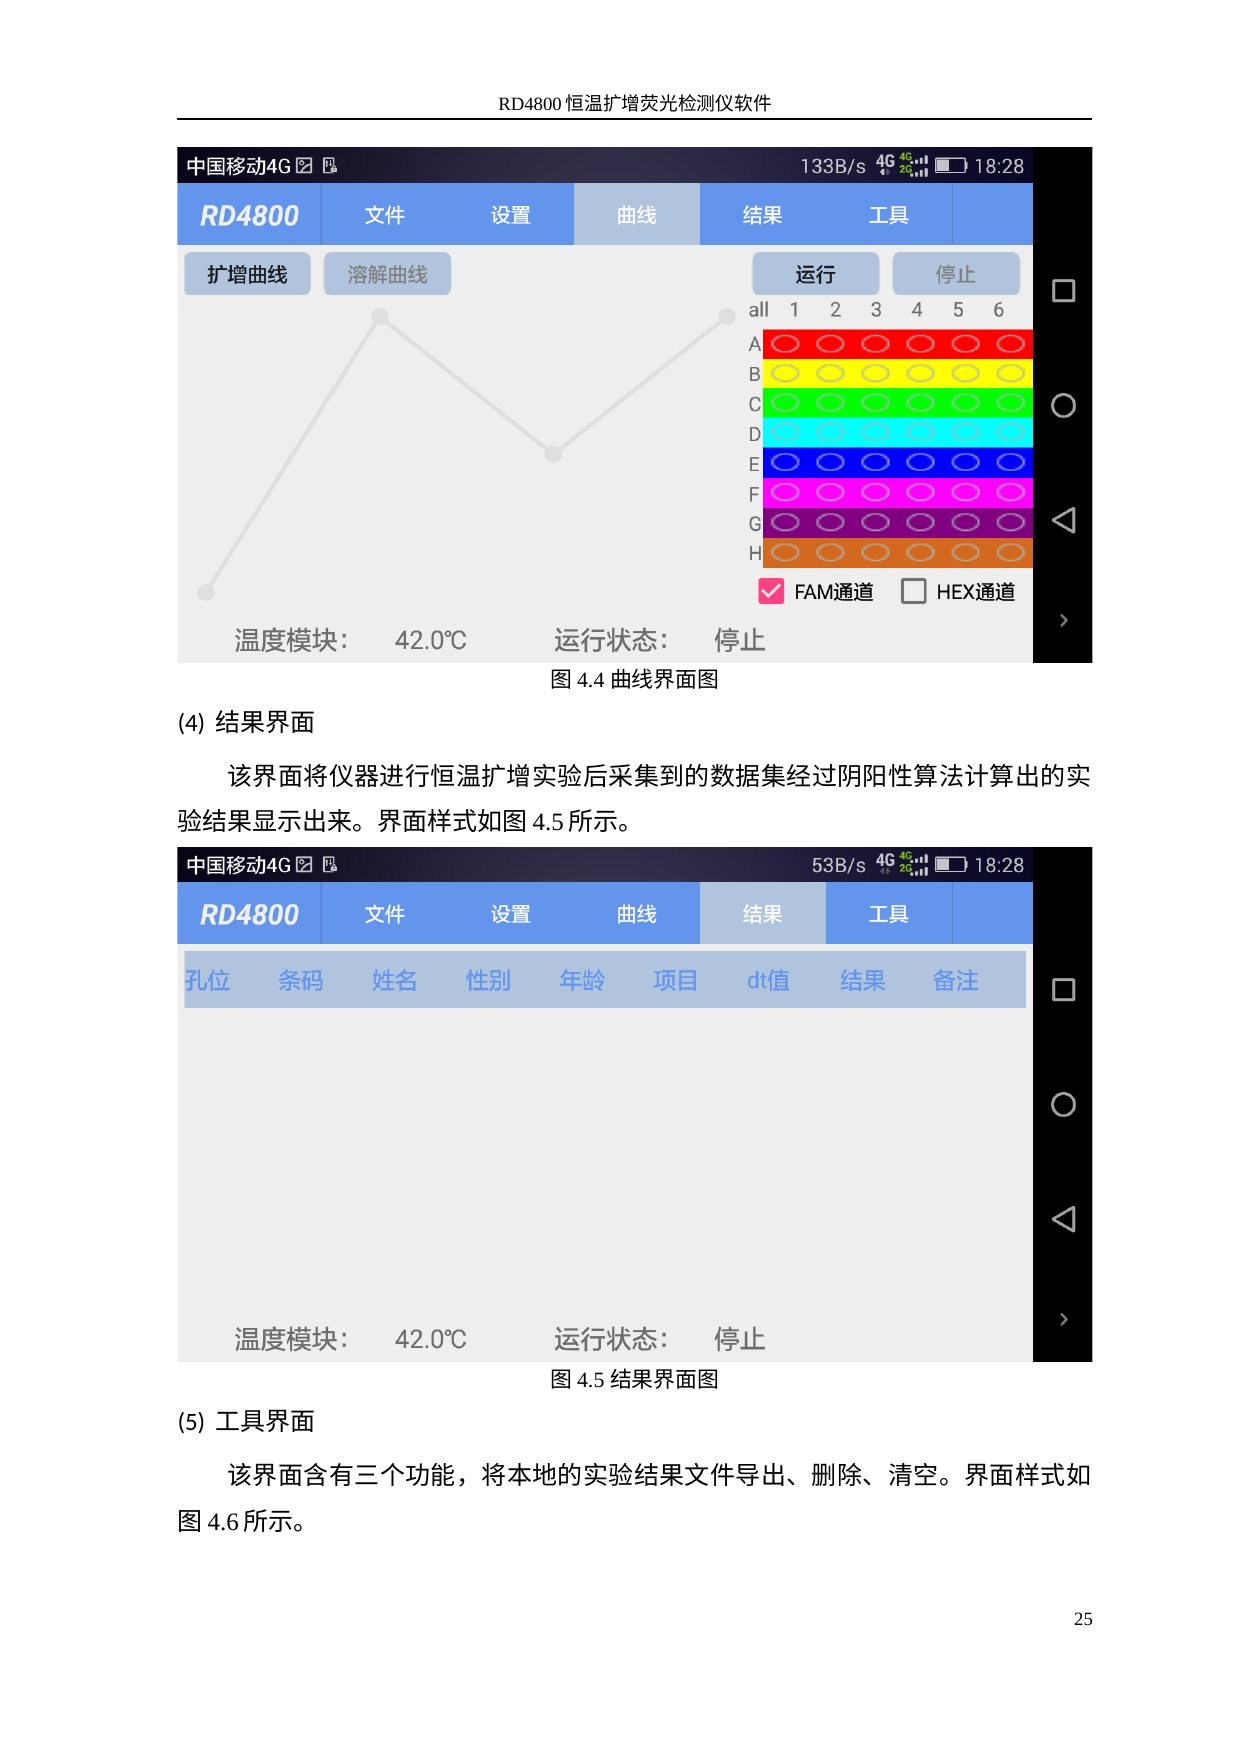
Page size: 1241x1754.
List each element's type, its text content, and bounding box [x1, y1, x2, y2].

picture [177, 847, 1093, 1362]
list 结果界面 [177, 702, 1092, 738]
text 该界面将仪器进行恒温扩增实验后采集到的数据集经过阴阳性算法计算出的实验结果显示出来。界面样式如图4.5所示。 [177, 756, 1092, 838]
text 图4.4 曲线界面图 [177, 663, 1092, 694]
text 该界面含有三个功能，将本地的实验结果文件导出、删除、清空。界面样式如图4.6所示。 [177, 1456, 1092, 1537]
picture [177, 147, 1093, 663]
text 图4.5 结果界面图 [177, 1362, 1092, 1393]
list 工具界面 [177, 1401, 1092, 1438]
